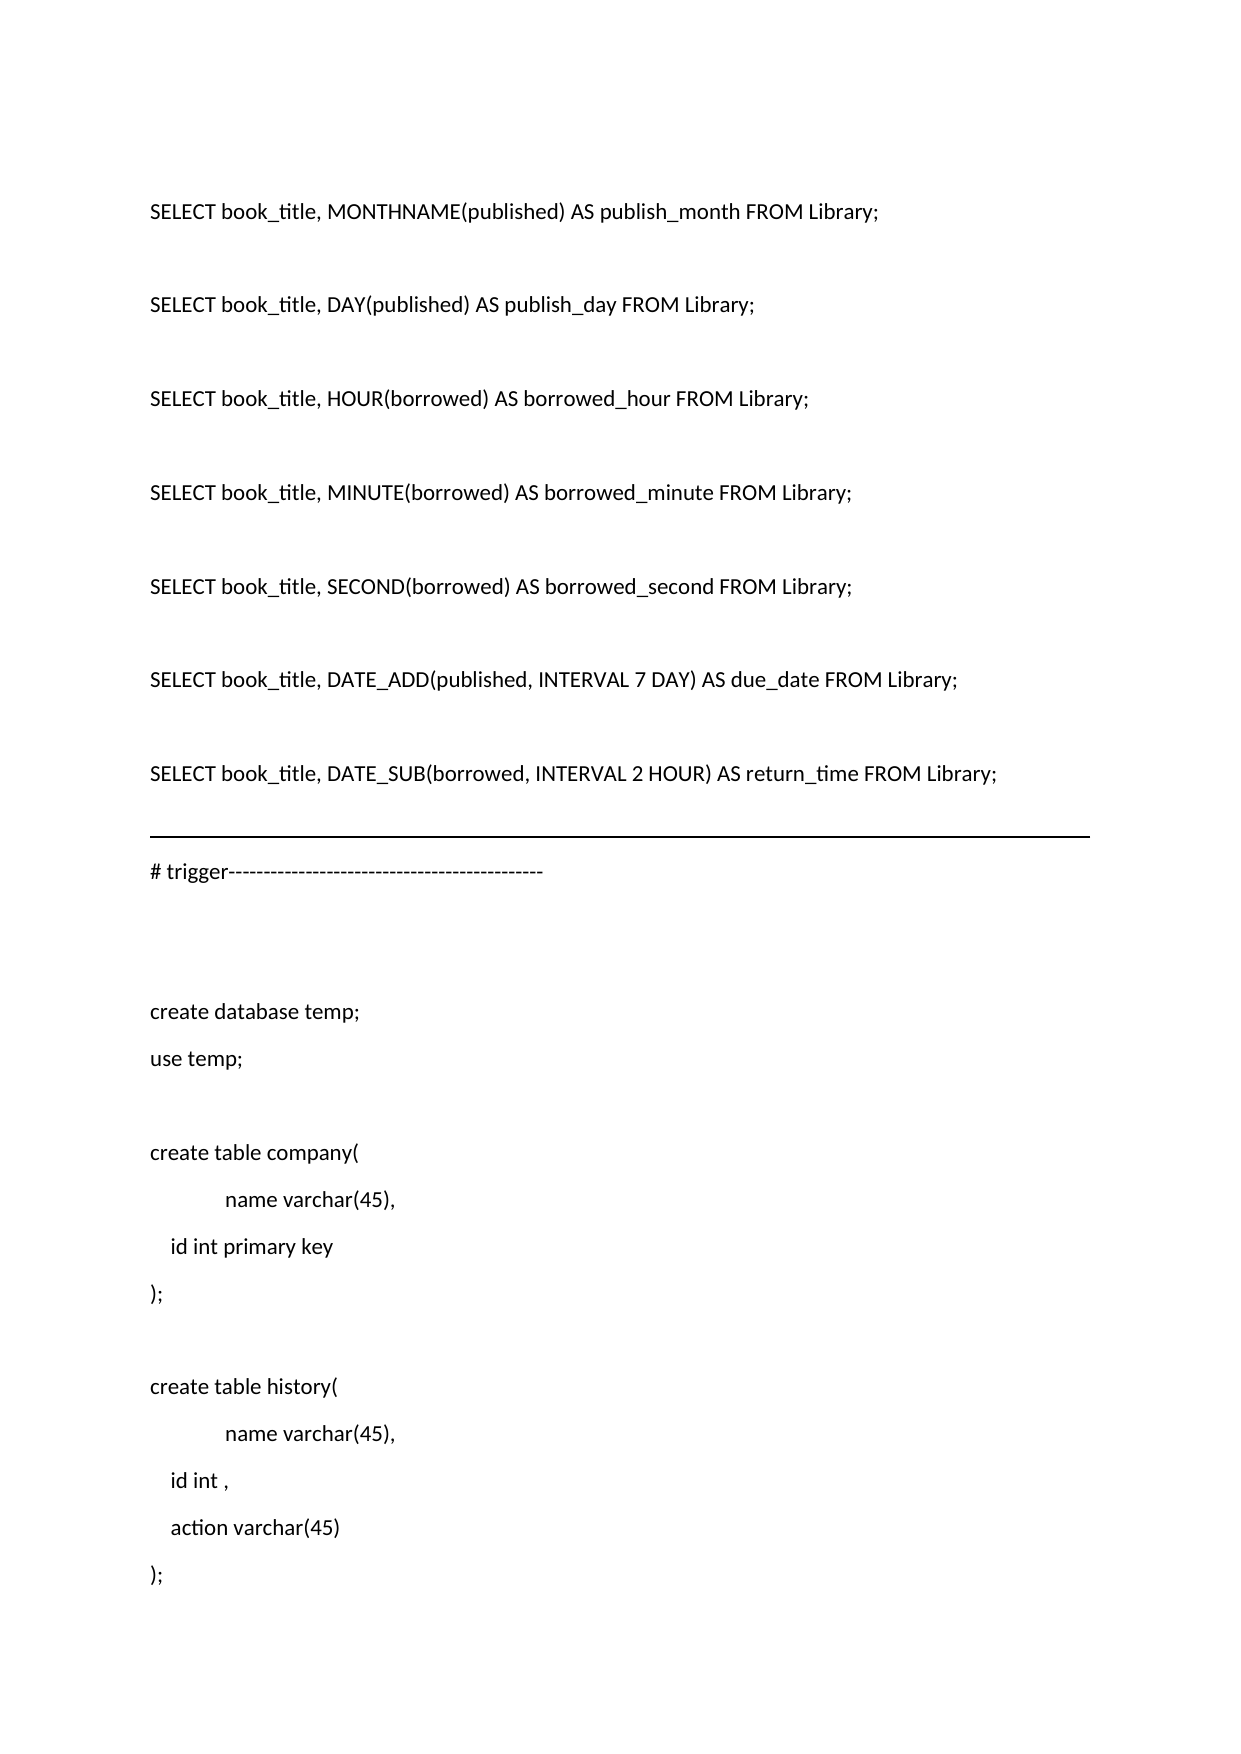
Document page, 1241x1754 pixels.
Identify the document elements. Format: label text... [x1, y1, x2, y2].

text SELECT book_title, DATE_ADD(published, INTERVAL 7 DAY) AS due_date FROM Library; [150, 666, 1090, 694]
text ); [150, 1560, 1090, 1588]
text # trigger--------------------------------------------- [150, 857, 1090, 885]
text SELECT book_title, HOUR(borrowed) AS borrowed_hour FROM Library; [150, 384, 1090, 412]
text create database temp; [150, 997, 1090, 1025]
text action varchar(45) [150, 1513, 1090, 1541]
text SELECT book_title, MINUTE(borrowed) AS borrowed_minute FROM Library; [150, 478, 1090, 506]
text SELECT book_title, DATE_SUB(borrowed, INTERVAL 2 HOUR) AS return_time FROM Library; [150, 759, 1090, 787]
text create table company( [150, 1138, 1090, 1166]
text ); [150, 1279, 1090, 1307]
text create table history( [150, 1372, 1090, 1400]
text name varchar(45), [150, 1419, 1090, 1447]
text SELECT book_title, SECOND(borrowed) AS borrowed_second FROM Library; [150, 572, 1090, 600]
text SELECT book_title, DAY(published) AS publish_day FROM Library; [150, 291, 1090, 319]
text SELECT book_title, MONTHNAME(published) AS publish_month FROM Library; [150, 197, 1090, 225]
text id int primary key [150, 1232, 1090, 1260]
text name varchar(45), [150, 1185, 1090, 1213]
text use temp; [150, 1044, 1090, 1072]
text id int , [150, 1466, 1090, 1494]
